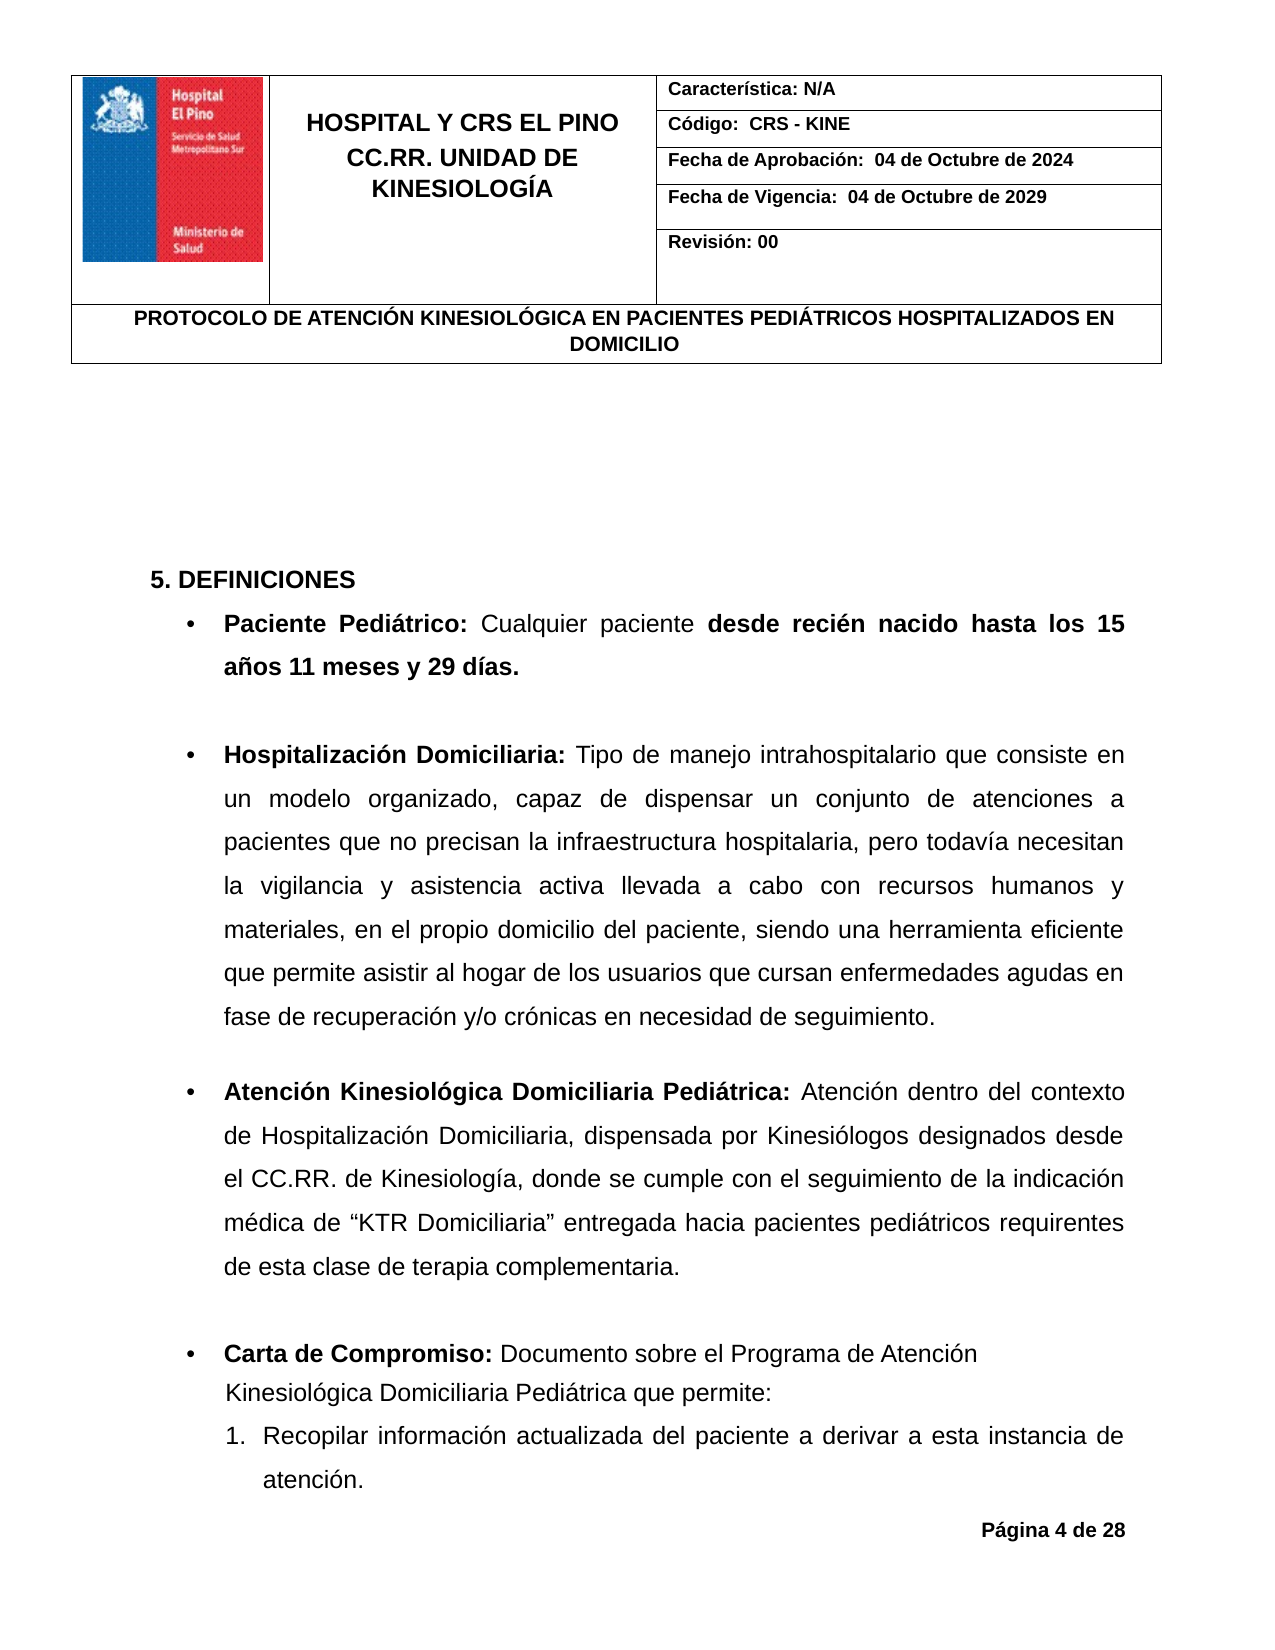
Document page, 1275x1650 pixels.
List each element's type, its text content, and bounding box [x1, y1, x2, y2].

list Recopilar información actualizada del paciente a derivar a esta instancia de atención. [225, 1421, 1126, 1493]
list Hospitalización Domiciliaria: Tipo de manejo intrahospitalario que consiste en un modelo organizado, capaz de dispensar un conjunto de atenciones a pacientes que no precisan la infraestructura hospitalaria, pero todavía necesitan la vigilancia y asistencia activa llevada a cabo con recursos humanos y materiales, en el propio domicilio del paciente, siendo una herramienta eficiente que permite asistir al hogar de los usuarios que cursan enfermedades agudas en fase de recuperación y/o crónicas en necesidad de seguimiento. [186, 740, 1126, 1031]
text 5. DEFINICIONES [150, 565, 1126, 594]
list Atención Kinesiológica Domiciliaria Pediátrica: Atención dentro del contexto de Hospitalización Domiciliaria, dispensada por Kinesiólogos designados desde el CC.RR. de Kinesiología, donde se cumple con el seguimiento de la indicación médica de “KTR Domiciliaria” entregada hacia pacientes pediátricos requirentes de esta clase de terapia complementaria. [186, 1077, 1126, 1280]
picture [82, 77, 263, 262]
text Kinesiológica Domiciliaria Pediátrica que permite: [225, 1378, 1126, 1407]
list Carta de Compromiso: Documento sobre el Programa de Atención [186, 1339, 1126, 1368]
list Paciente Pediátrico: Cualquier paciente desde recién nacido hasta los 15 años 11 meses y 29 días. [186, 608, 1126, 681]
